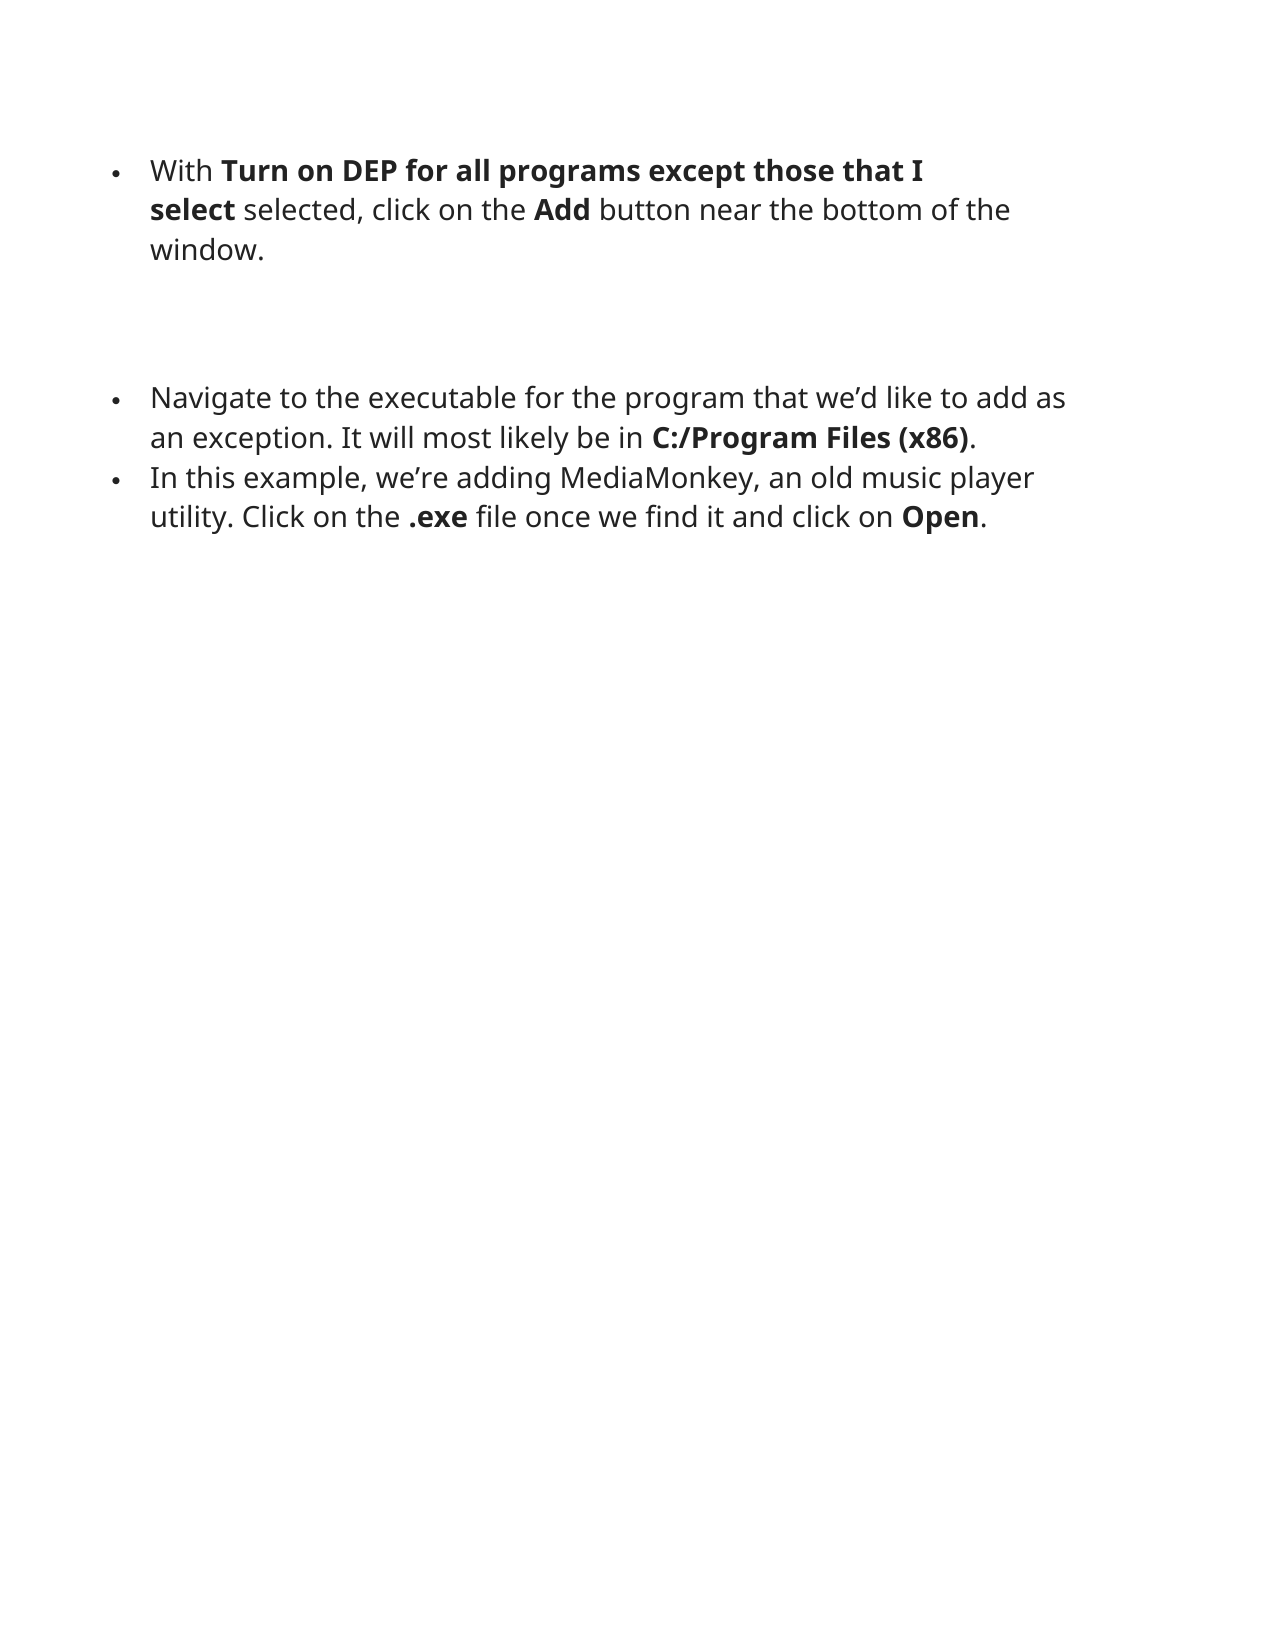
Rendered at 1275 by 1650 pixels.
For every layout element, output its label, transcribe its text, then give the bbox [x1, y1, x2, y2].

list In this example, we’re adding MediaMonkey, an old music player utility. Click on the .exe file once we find it and click on Open. [150, 457, 1125, 536]
list With Turn on DEP for all programs except those that I select selected, click on the Add button near the bottom of the window. [150, 150, 1125, 269]
list Navigate to the executable for the program that we’d like to add as an exception. It will most likely be in C:/Program Files (x86). [112, 377, 1087, 457]
